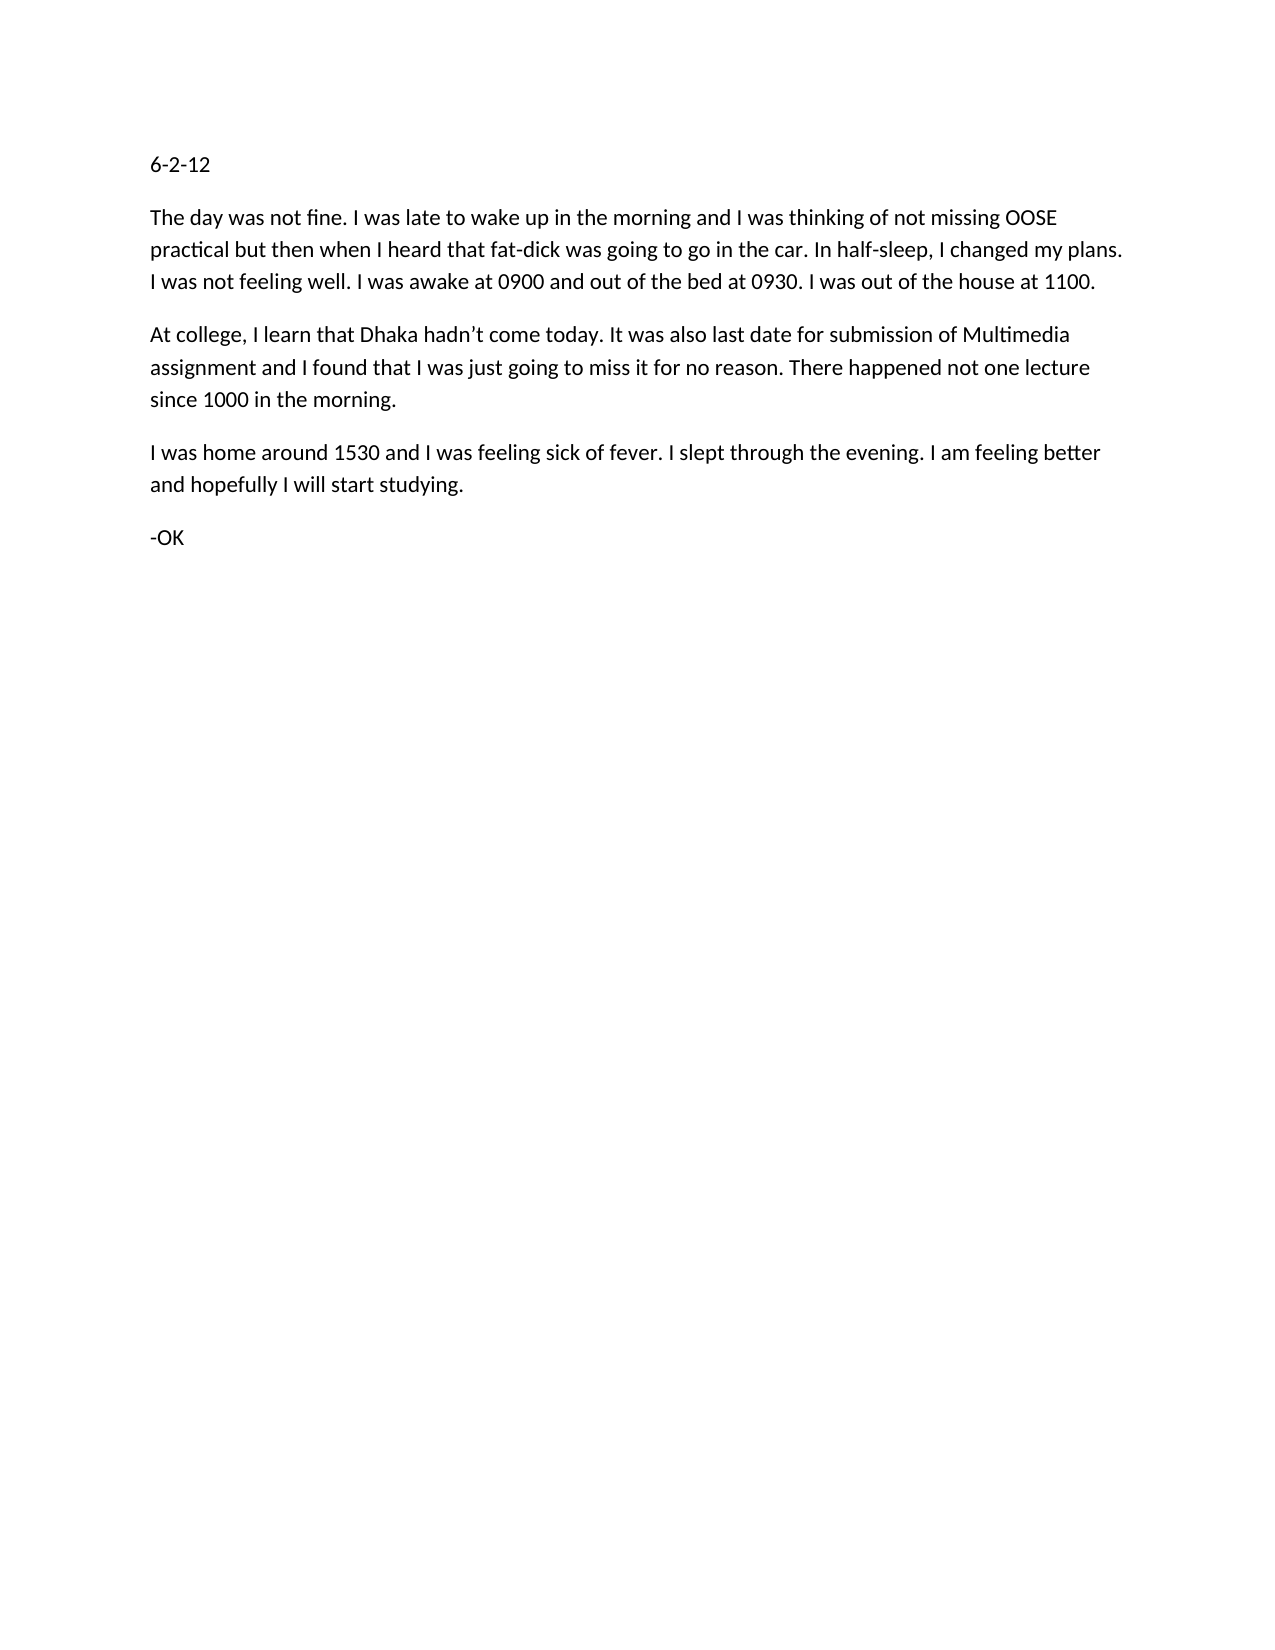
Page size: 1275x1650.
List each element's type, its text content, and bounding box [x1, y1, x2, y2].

text -OK [150, 523, 1125, 551]
text I was home around 1530 and I was feeling sick of fever. I slept through the evening. I am feeling better and hopefully I will start studying. [150, 438, 1125, 498]
text At college, I learn that Dhaka hadn’t come today. It was also last date for submission of Multimedia assignment and I found that I was just going to miss it for no reason. There happened not one lecture since 1000 in the morning. [150, 320, 1125, 413]
text The day was not fine. I was late to wake up in the morning and I was thinking of not missing OOSE practical but then when I heard that fat-dick was going to go in the car. In half-sleep, I changed my plans. I was not feeling well. I was awake at 0900 and out of the bed at 0930. I was out of the house at 1100. [150, 203, 1125, 295]
text 6-2-12 [150, 150, 1125, 178]
